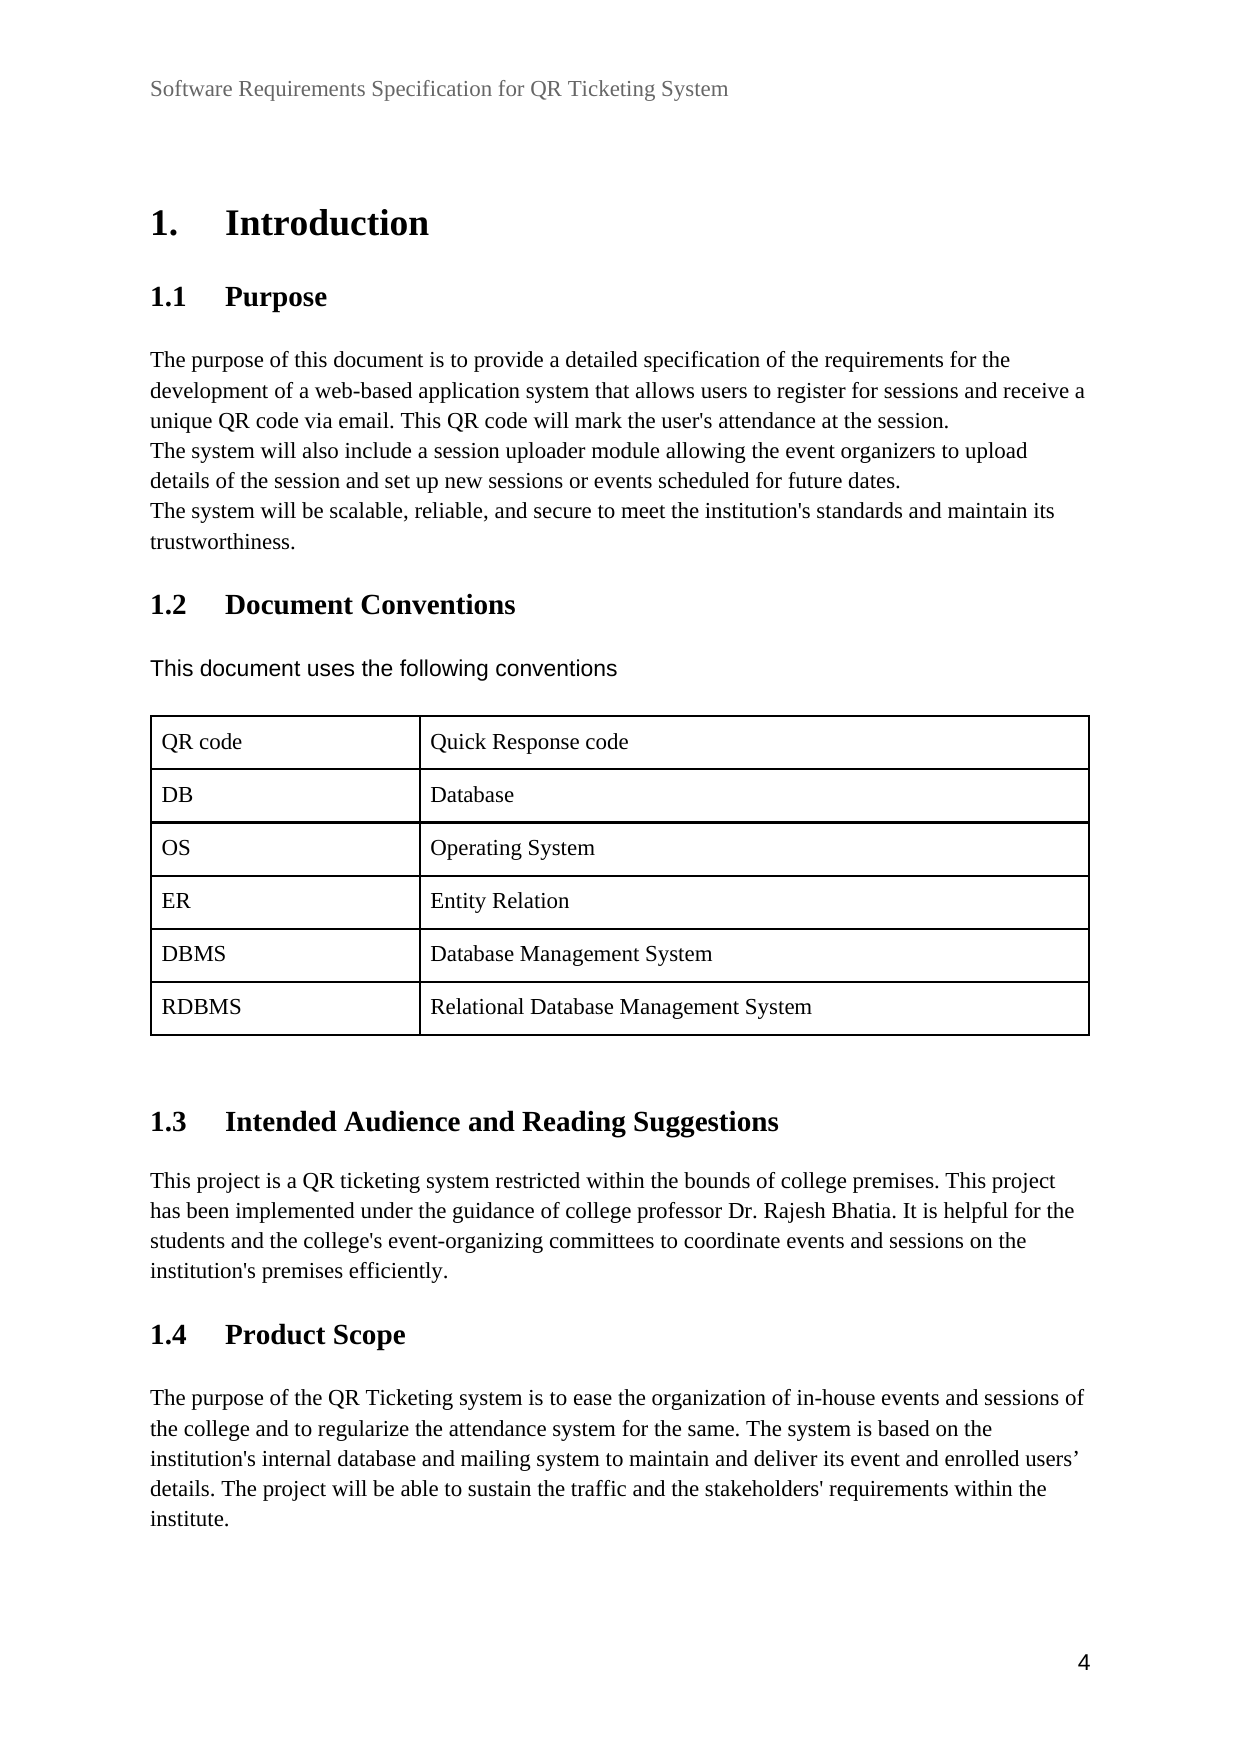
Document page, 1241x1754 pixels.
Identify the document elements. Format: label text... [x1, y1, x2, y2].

text This document uses the following conventions [150, 655, 1090, 681]
table_cell OS [152, 824, 419, 874]
text The system will also include a session uploader module allowing the event organizers to upload details of the session and set up new sessions or events scheduled for future dates. [150, 437, 1090, 494]
table_cell ER [152, 877, 419, 928]
table_cell Database Management System [421, 930, 1088, 981]
subtitle Purpose [150, 279, 1090, 312]
table_cell DB [152, 770, 419, 821]
table_cell RDBMS [152, 983, 419, 1034]
subtitle Product Scope [150, 1317, 1090, 1350]
table_header QR code [152, 717, 419, 768]
table_cell Relational Database Management System [421, 983, 1088, 1034]
text This project is a QR ticketing system restricted within the bounds of college premises. This project has been implemented under the guidance of college professor Dr. Rajesh Bhatia. It is helpful for the students and the college's event-organizing committees to coordinate events and sessions on the institution's premises efficiently. [150, 1167, 1090, 1284]
subtitle Introduction [150, 200, 1090, 243]
text The purpose of this document is to provide a detailed specification of the requirements for the development of a web-based application system that allows users to register for sessions and receive a unique QR code via email. This QR code will mark the user's attendance at the session. [150, 346, 1090, 433]
table_cell Operating System [421, 824, 1088, 874]
text The purpose of the QR Ticketing system is to ease the organization of in-house events and sessions of the college and to regularize the attendance system for the same. The system is based on the institution's internal database and mailing system to maintain and deliver its event and enrolled users’ details. The project will be able to sustain the traffic and the stakeholders' requirements within the institute. [150, 1384, 1090, 1532]
subtitle Intended Audience and Reading Suggestions [150, 1104, 1090, 1138]
table_header Quick Response code [421, 717, 1088, 768]
subtitle Document Conventions [150, 587, 1090, 621]
table_cell DBMS [152, 930, 419, 981]
text The system will be scalable, reliable, and secure to meet the institution's standards and maintain its trustworthiness. [150, 497, 1090, 554]
table_cell Entity Relation [421, 877, 1088, 928]
table_cell Database [421, 770, 1088, 821]
